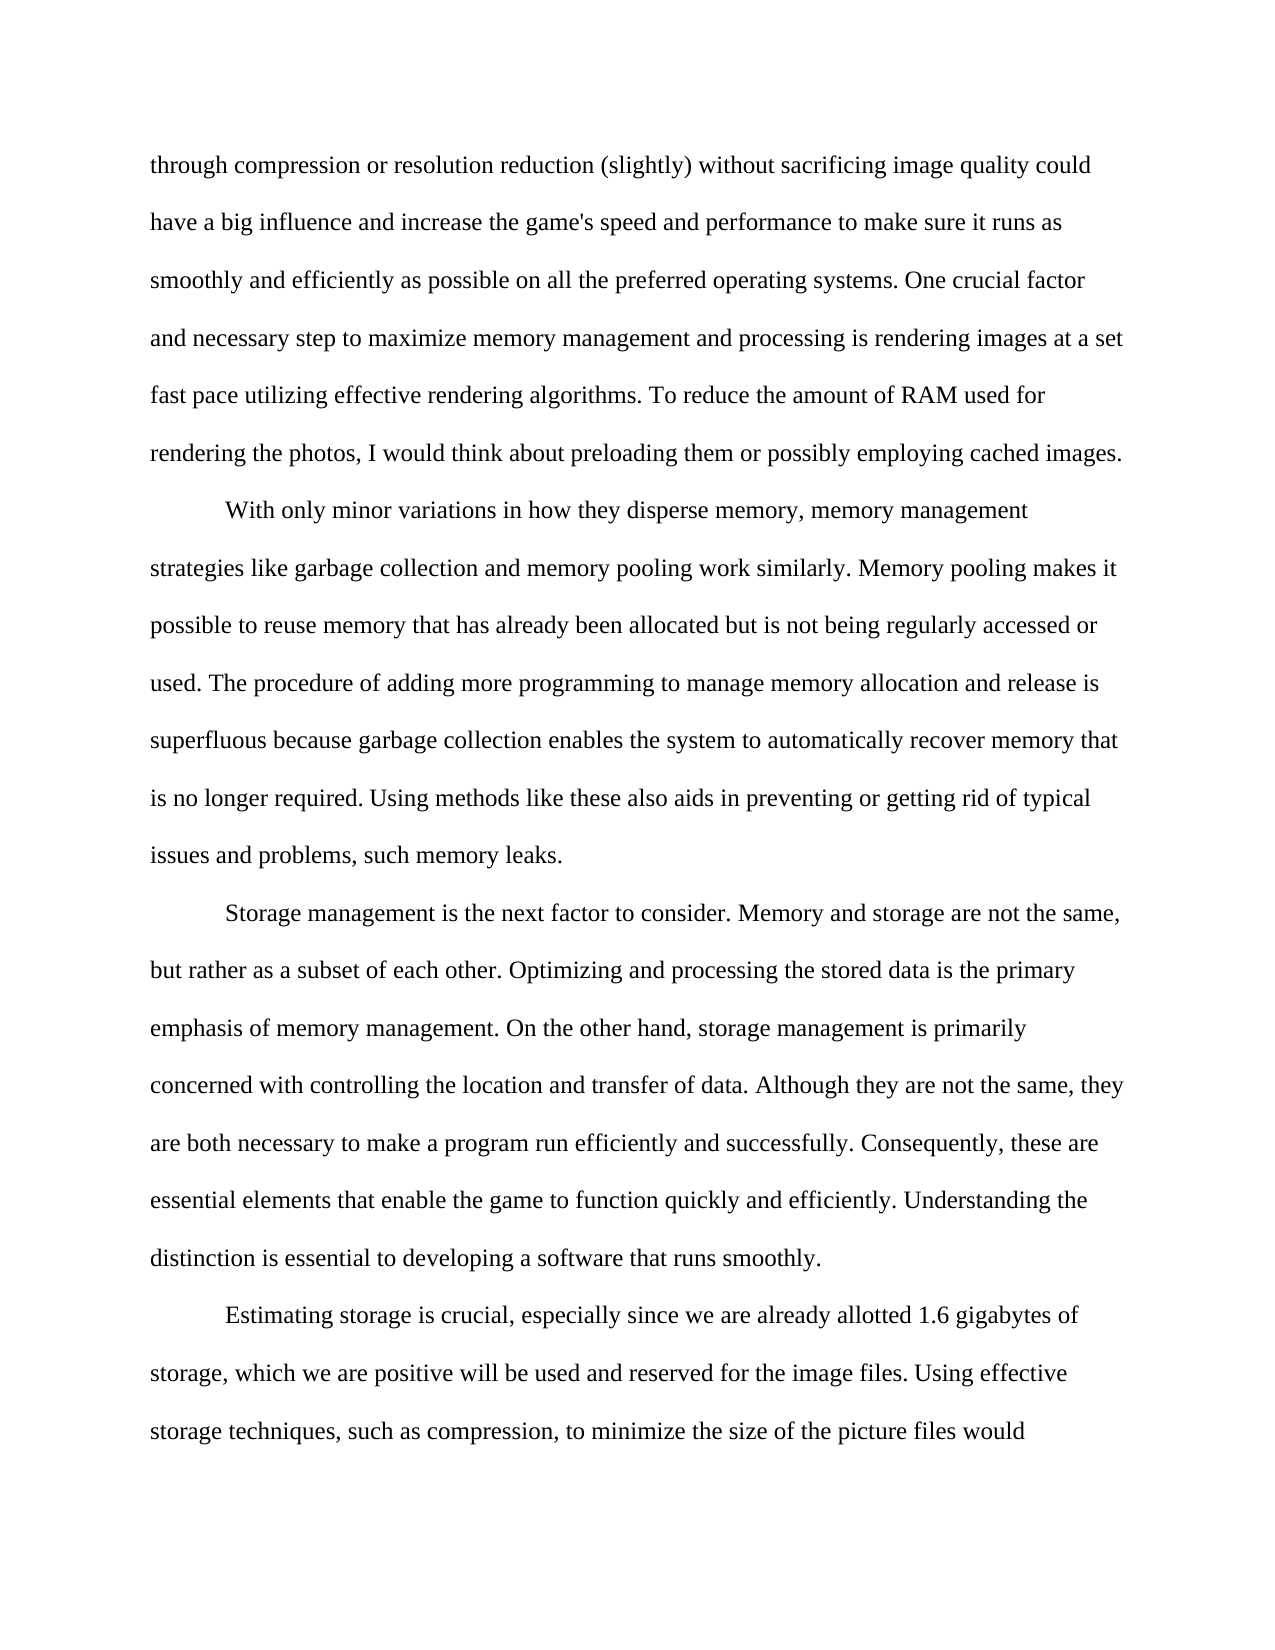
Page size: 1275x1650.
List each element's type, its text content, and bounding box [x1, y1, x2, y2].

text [150, 1301, 1125, 1445]
text With only minor variations in how they disperse memory, memory management strategies like garbage collection and memory pooling work similarly. Memory pooling makes it possible to reuse memory that has already been allocated but is not being regularly accessed or used. The procedure of adding more programming to manage memory allocation and release is superfluous because garbage collection enables the system to automatically recover memory that is no longer required. Using methods like these also aids in preventing or getting rid of typical issues and problems, such memory leaks. [150, 495, 1125, 869]
text Storage management is the next factor to consider. Memory and storage are not the same, but rather as a subset of each other. Optimizing and processing the stored data is the primary emphasis of memory management. On the other hand, storage management is primarily concerned with controlling the location and transfer of data. Although they are not the same, they are both necessary to make a program run efficiently and successfully. Consequently, these are essential elements that enable the game to function quickly and efficiently. Understanding the distinction is essential to developing a software that runs smoothly. [150, 898, 1125, 1272]
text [150, 150, 1125, 467]
